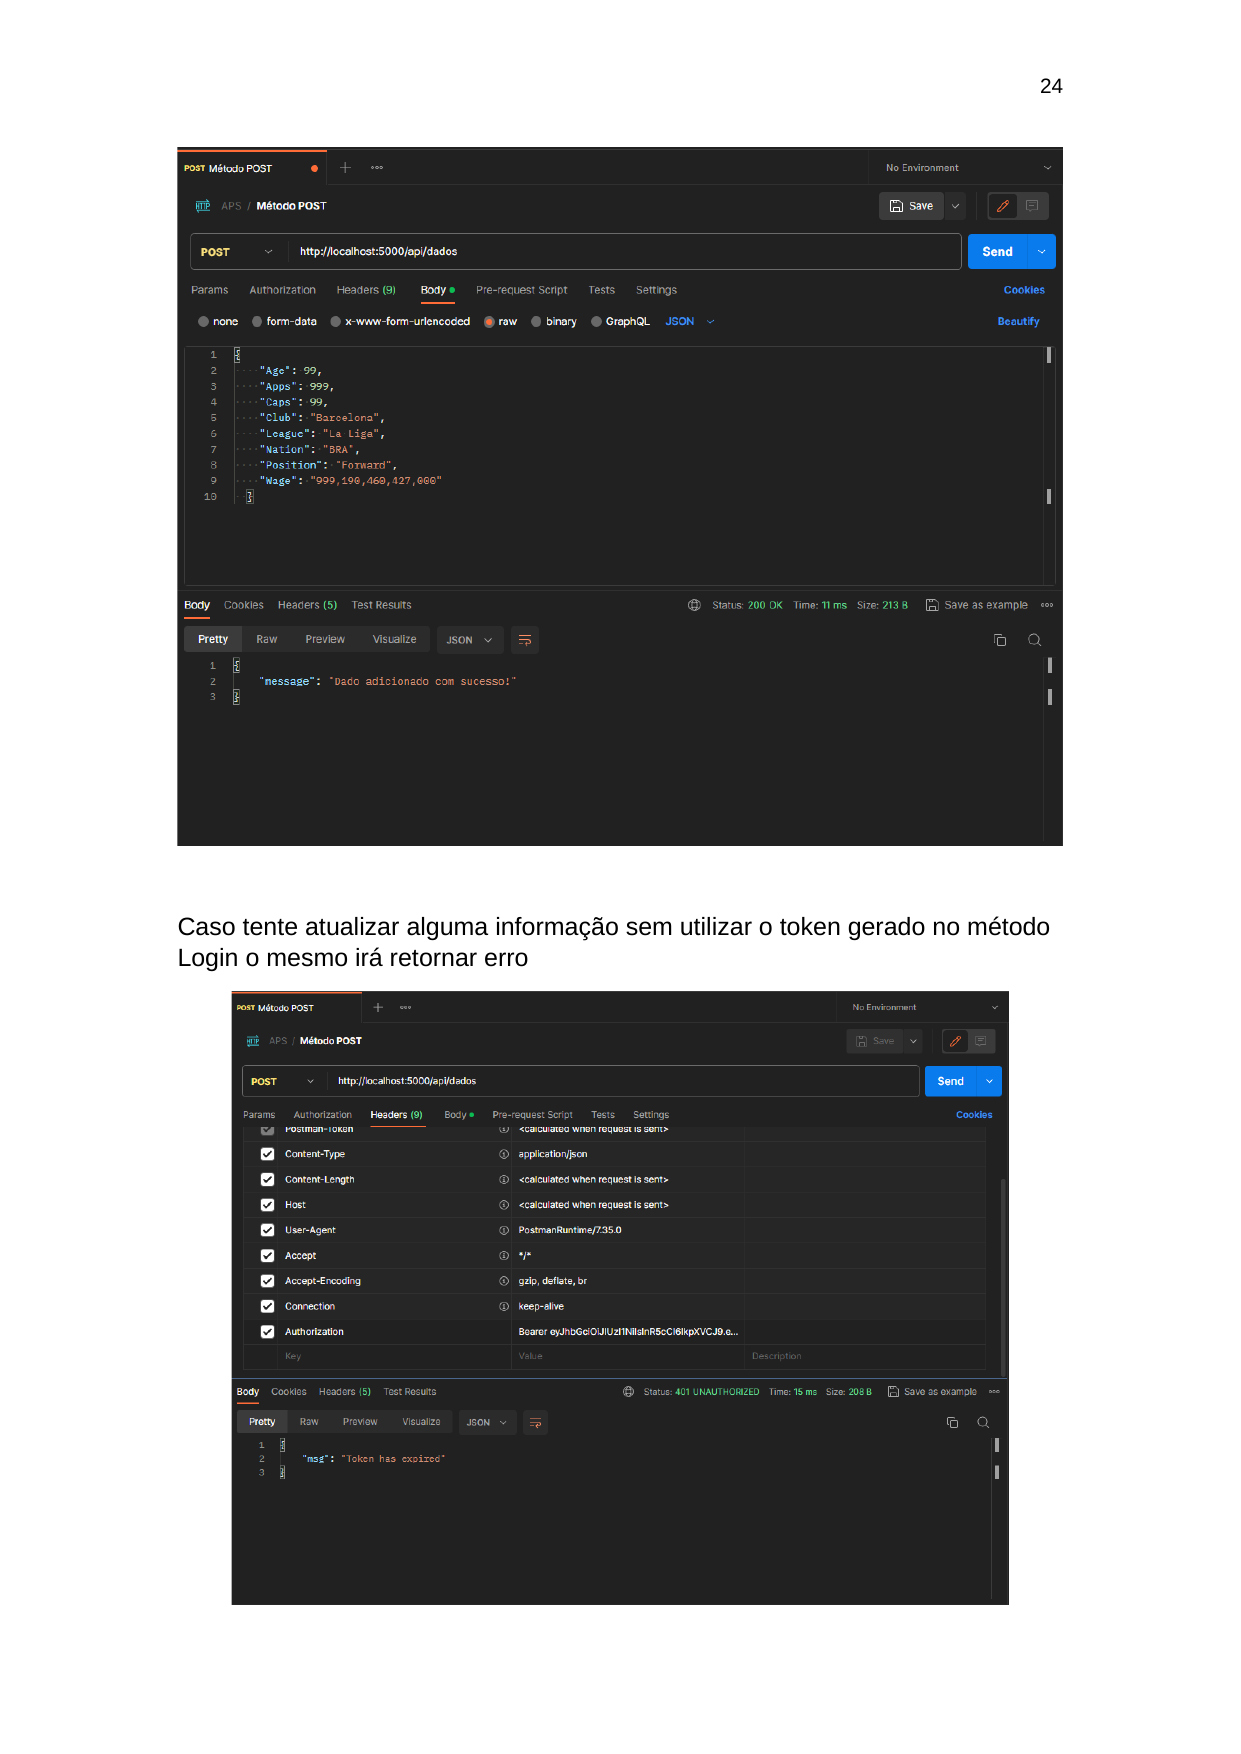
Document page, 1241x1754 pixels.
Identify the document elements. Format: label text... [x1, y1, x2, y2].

picture [177, 147, 1063, 846]
text Caso tente atualizar alguma informação sem utilizar o token gerado no método Login o mesmo irá retornar erro [177, 912, 1063, 972]
picture [231, 991, 1009, 1605]
